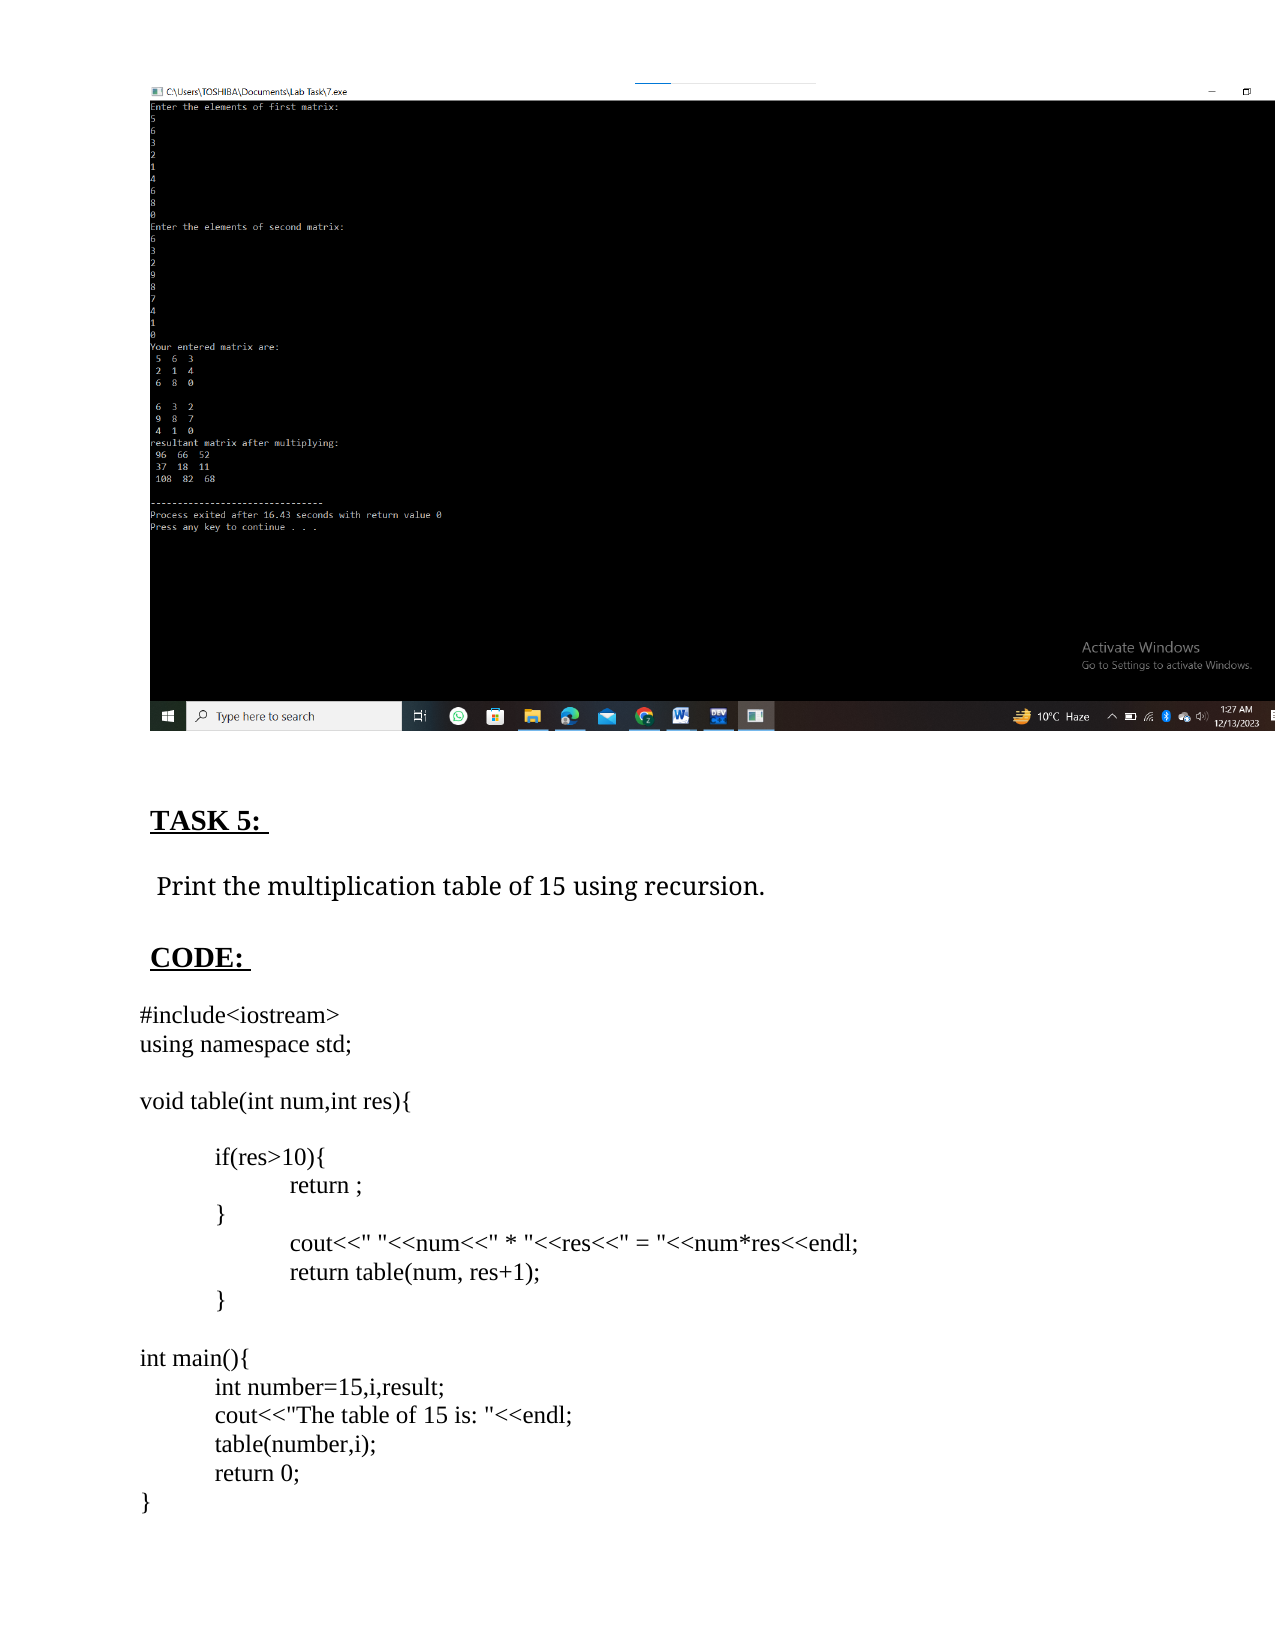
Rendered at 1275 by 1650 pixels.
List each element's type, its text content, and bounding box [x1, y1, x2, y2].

text CODE: [150, 940, 1185, 974]
text } [139, 1199, 1185, 1228]
text } [139, 1285, 1185, 1314]
text return table(num, res+1); [139, 1257, 1185, 1285]
text cout<<" "<<num<<" * "<<res<<" = "<<num*res<<endl; [139, 1228, 1185, 1257]
text int number=15,i,result; [139, 1372, 1185, 1400]
text int main(){ [139, 1343, 1185, 1372]
text cout<<"The table of 15 is: "<<endl; [139, 1400, 1185, 1429]
text return 0; [139, 1458, 1185, 1487]
text using namespace std; [139, 1029, 1185, 1058]
text table(number,i); [139, 1429, 1185, 1458]
picture [150, 83, 1275, 731]
text #include<iostream> [139, 1000, 1185, 1029]
text return ; [139, 1170, 1185, 1199]
text void table(int num,int res){ [139, 1086, 1185, 1115]
text Print the multiplication table of 15 using recursion. [150, 869, 1185, 903]
text TASK 5: [150, 803, 1185, 836]
text } [139, 1487, 1185, 1515]
text if(res>10){ [139, 1142, 1185, 1170]
